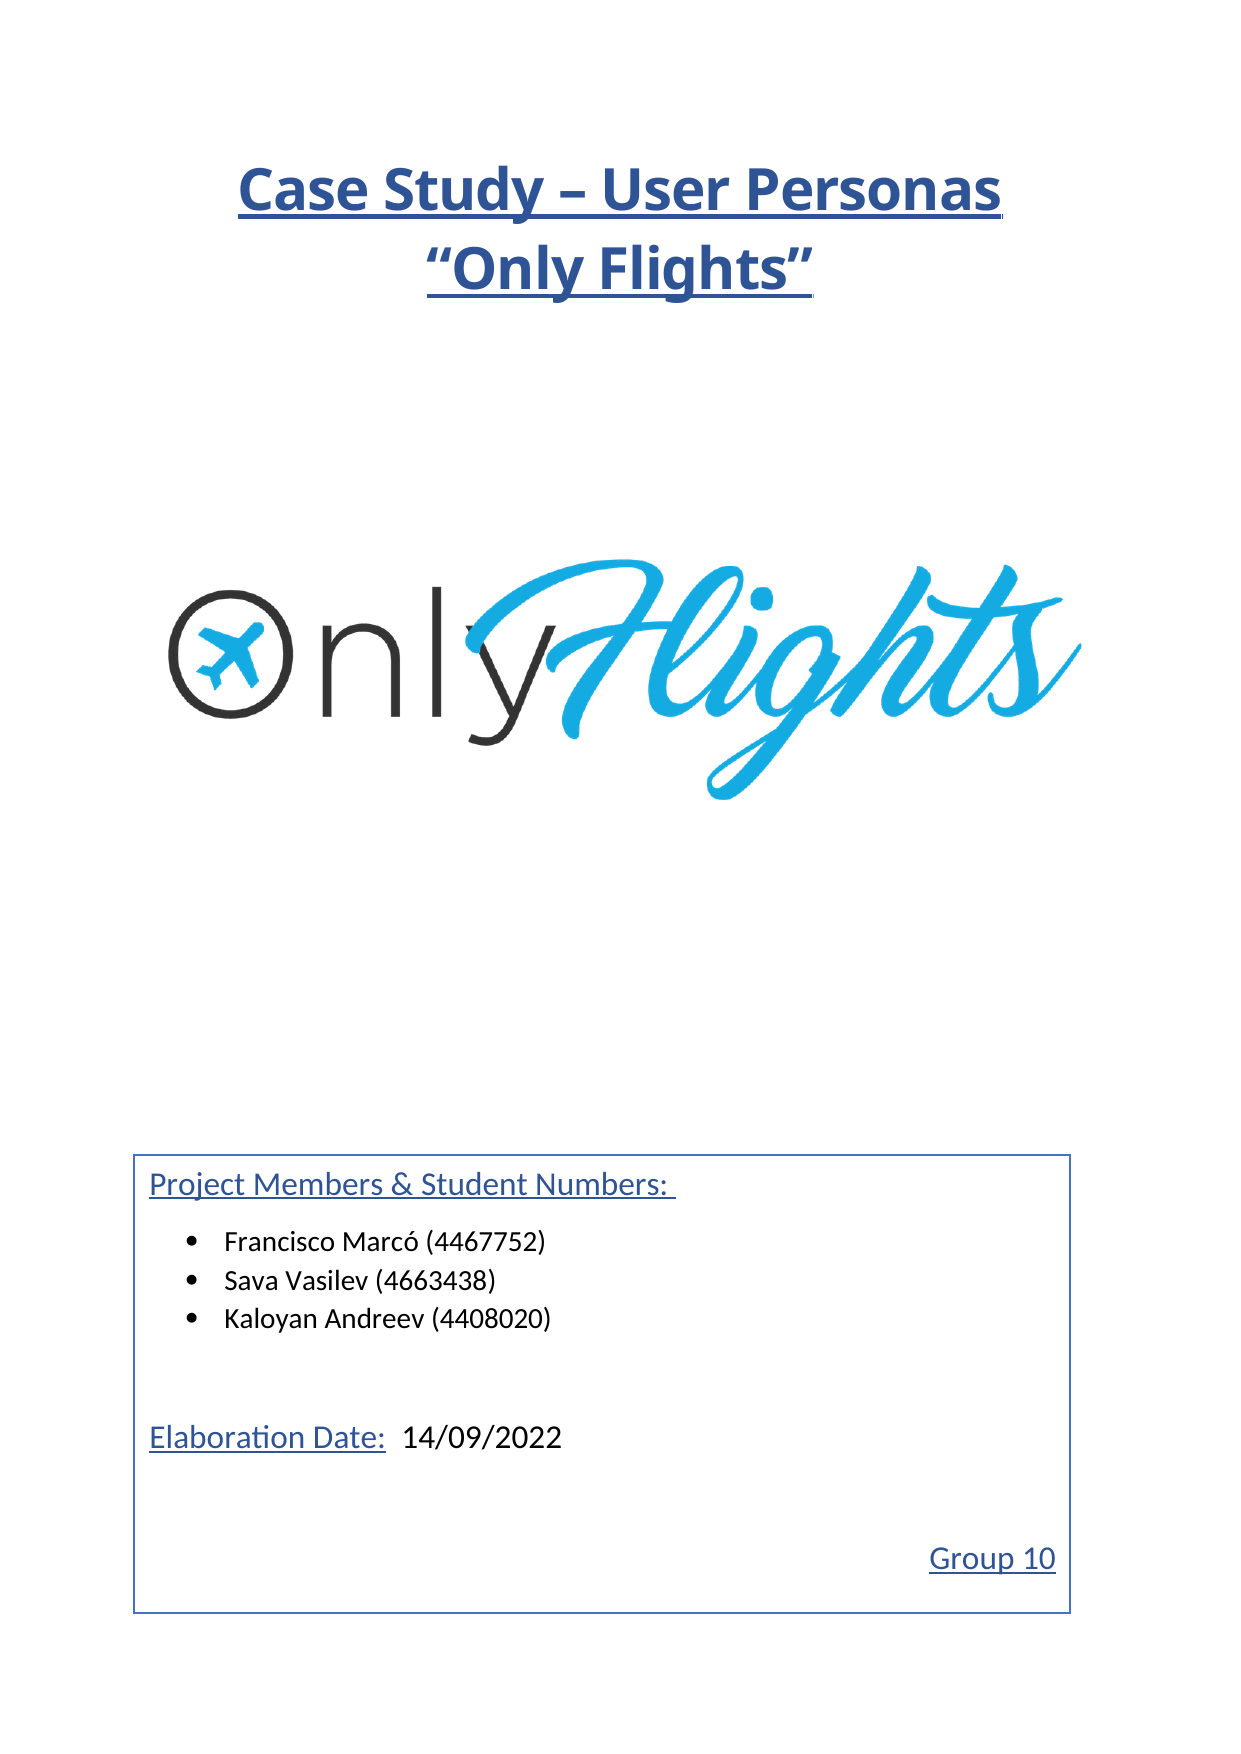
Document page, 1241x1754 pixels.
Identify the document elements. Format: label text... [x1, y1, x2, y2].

picture [155, 549, 1082, 850]
title “Only Flights” [148, 227, 1093, 307]
title Case Study – User Personas [148, 148, 1093, 227]
